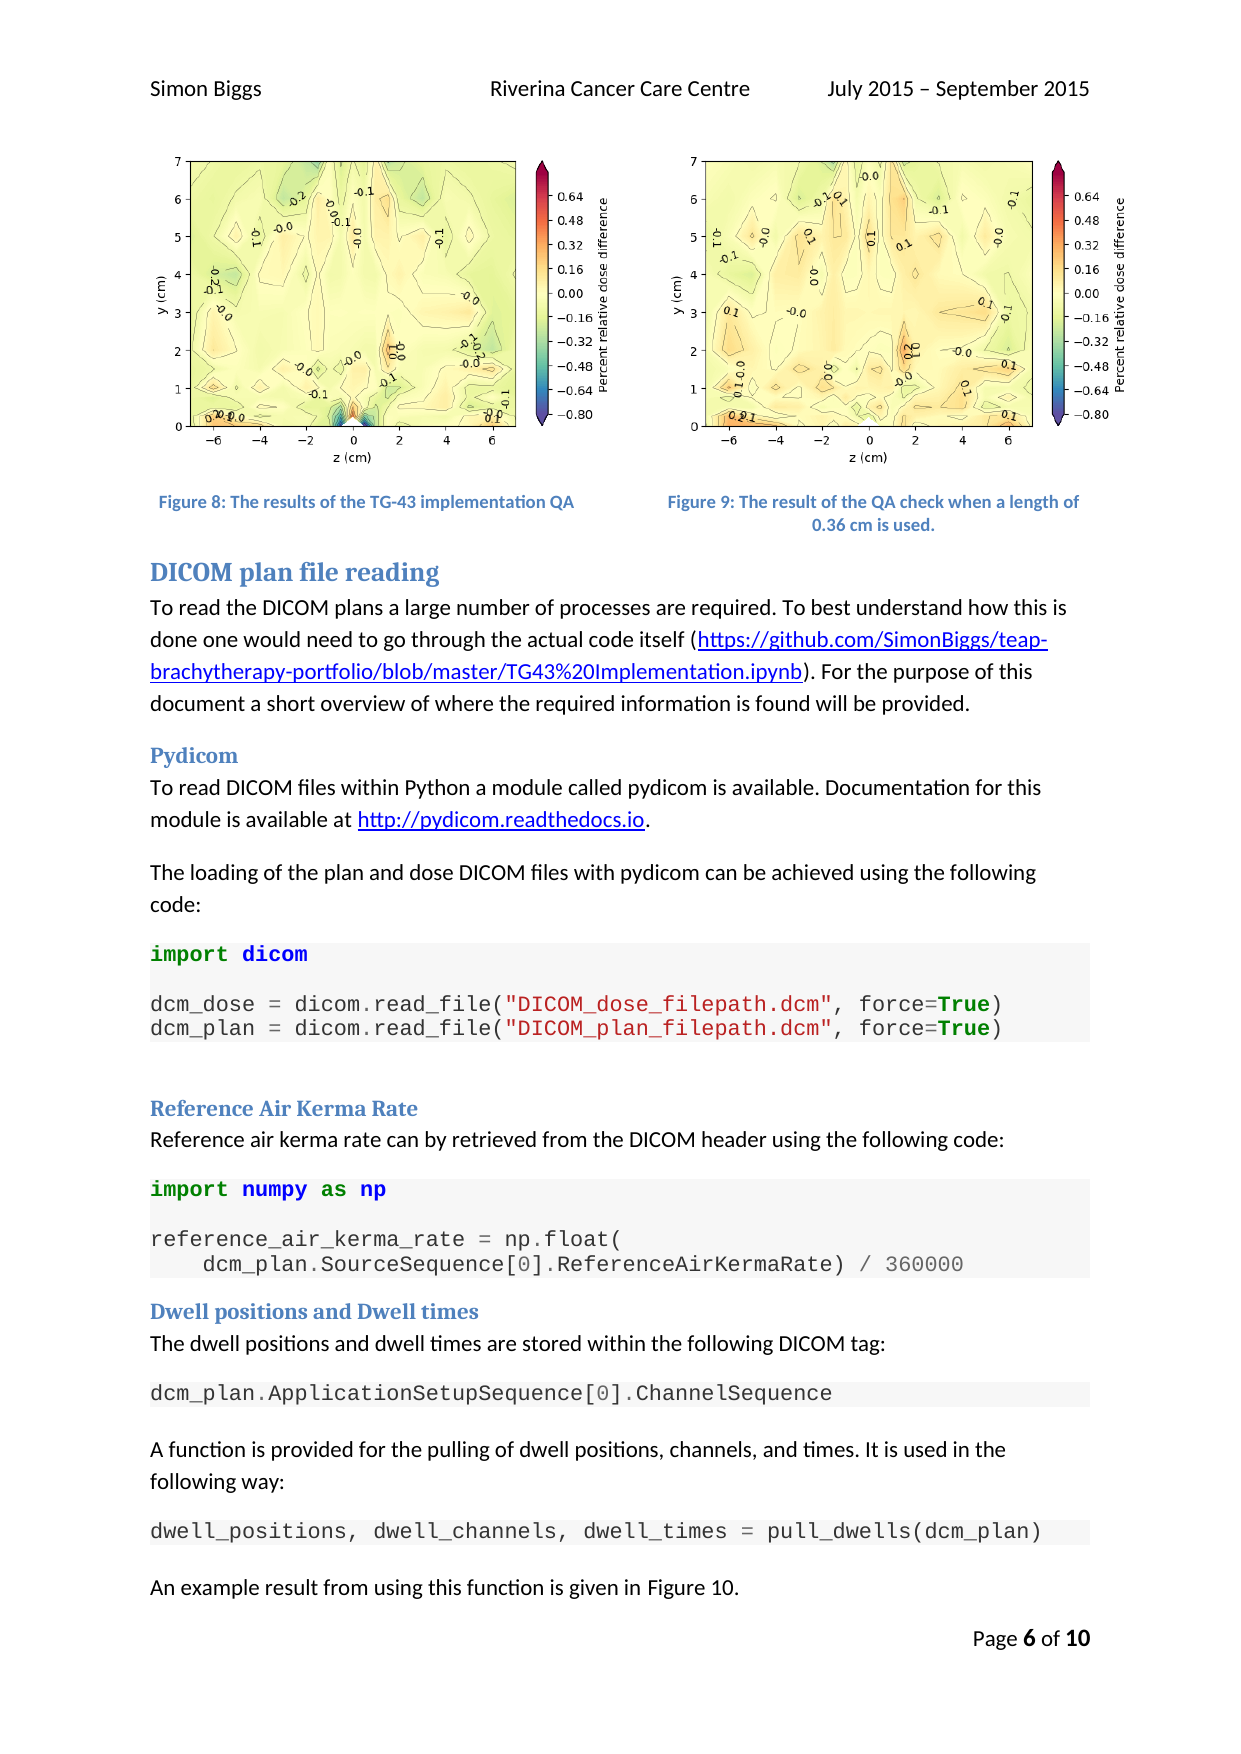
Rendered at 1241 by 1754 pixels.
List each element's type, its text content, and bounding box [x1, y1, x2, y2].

subtitle Reference Air Kerma Rate [150, 1095, 1090, 1122]
subtitle Pydicom [150, 743, 1090, 769]
subtitle Dwell positions and Dwell times [150, 1299, 1090, 1325]
text dwell_positions, dwell_channels, dwell_times = pull_dwells(dcm_plan) [150, 1520, 1090, 1545]
text The loading of the plan and dose DICOM files with pydicom can be achieved using the following code: [150, 858, 1090, 918]
text An example result from using this function is given in Figure 10. [150, 1573, 1090, 1601]
text dcm_plan.ApplicationSetupSequence[0].ChannelSequence [150, 1382, 1090, 1407]
text dcm_plan = dicom.read_file("DICOM_plan_filepath.dcm", force=True) [150, 1018, 1090, 1042]
text The dwell positions and dwell times are stored within the following DICOM tag: [150, 1329, 1090, 1357]
text import dicom [150, 943, 1090, 968]
picture [150, 150, 614, 466]
text A function is provided for the pulling of dwell positions, channels, and times. It is used in the following way: [150, 1435, 1090, 1495]
text dcm_dose = dicom.read_file("DICOM_dose_filepath.dcm", force=True) [150, 993, 1090, 1018]
text dcm_plan.SourceSequence[0].ReferenceAirKermaRate) / 360000 [150, 1253, 1090, 1278]
text To read the DICOM plans a large number of processes are required. To best understand how this is done one would need to go through the actual code itself (https://github.com/SimonBiggs/teap-brachytherapy-portfolio/blob/master/TG43%20Implementation.ipynb). For the purpose of this document a short overview of where the required information is found will be provided. [150, 593, 1090, 718]
text import numpy as np [150, 1179, 1090, 1203]
text reference_air_kerma_rate = np.float( [150, 1228, 1090, 1253]
text Reference air kerma rate can by retrieved from the DICOM header using the following code: [150, 1126, 1090, 1154]
text To read DICOM files within Python a module called pydicom is available. Documentation for this module is available at http://pydicom.readthedocs.io. [150, 773, 1090, 833]
subtitle DICOM plan file reading [150, 557, 1090, 588]
picture [657, 150, 1133, 466]
